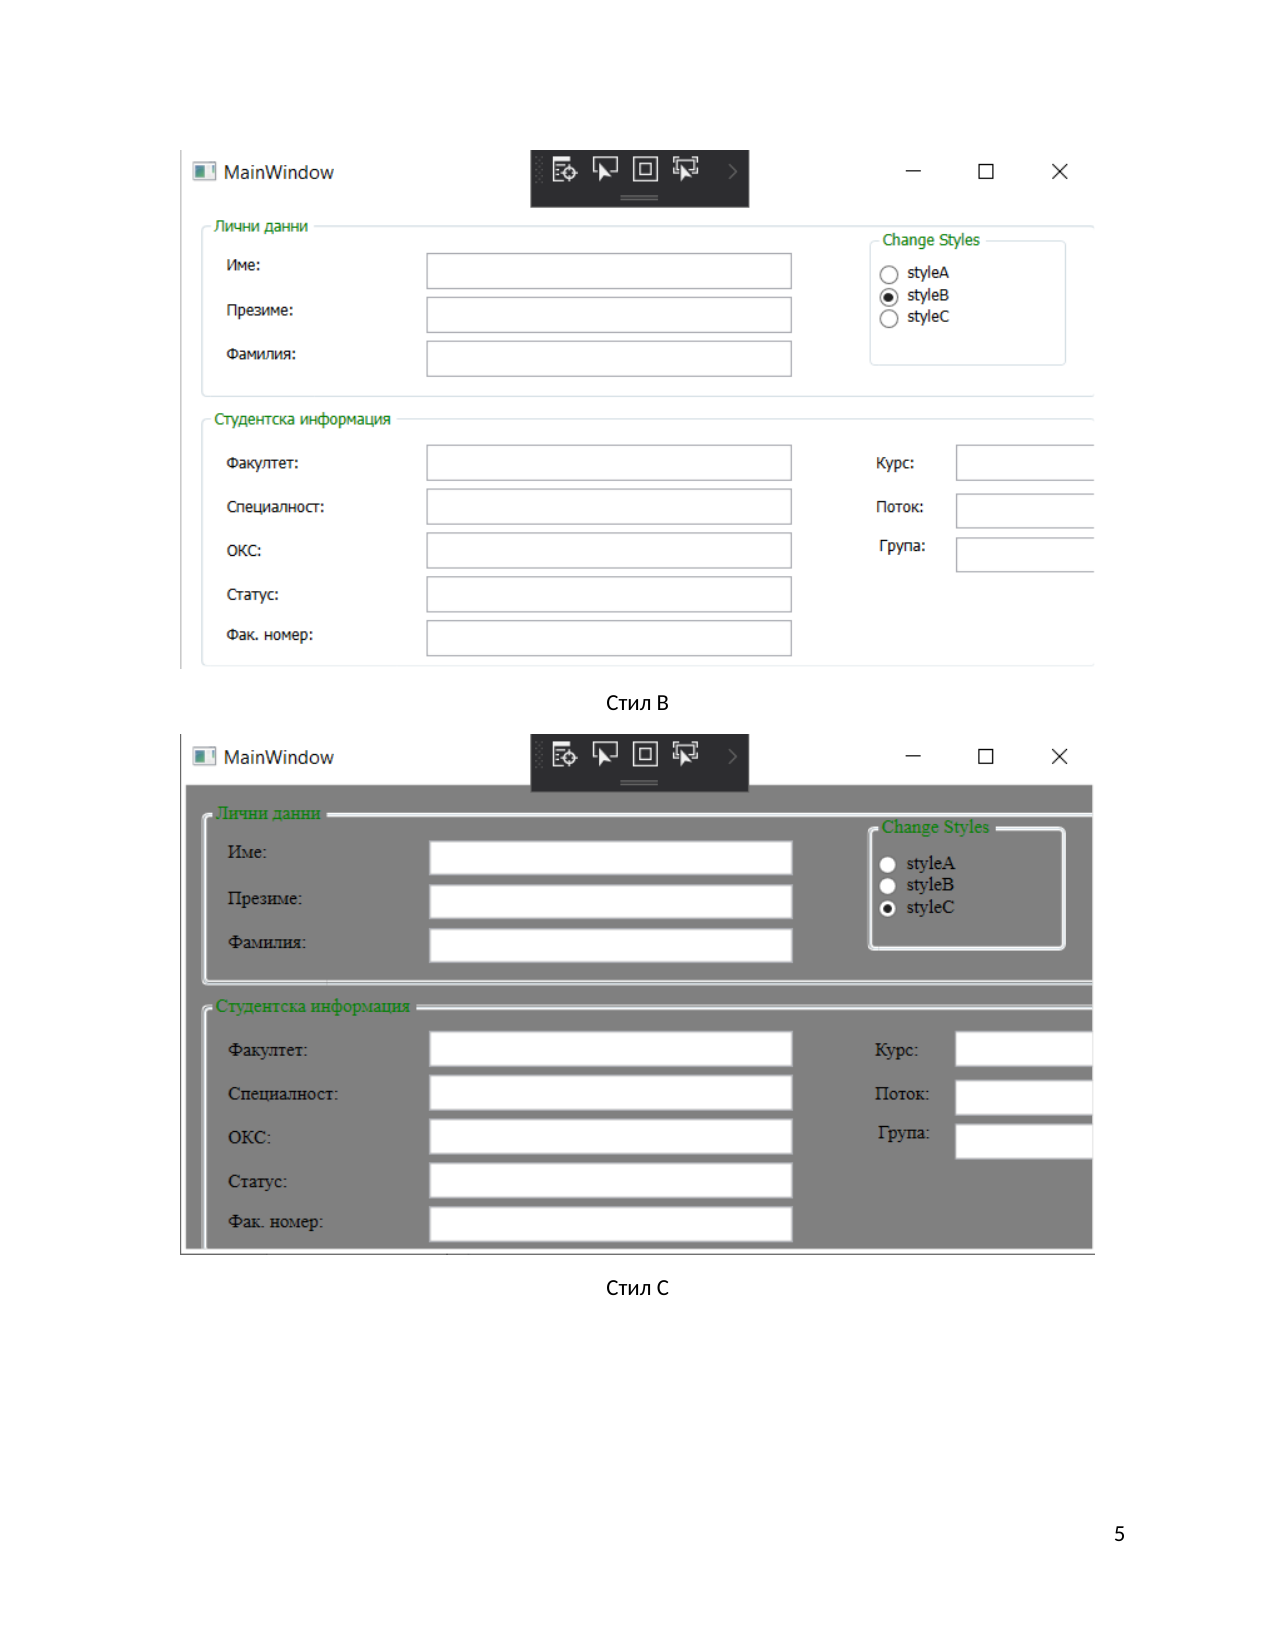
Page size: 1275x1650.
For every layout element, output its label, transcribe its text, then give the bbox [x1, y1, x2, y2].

text Стил C [150, 1273, 1125, 1301]
picture [180, 150, 1095, 669]
picture [180, 734, 1095, 1255]
text Стил B [150, 688, 1125, 716]
